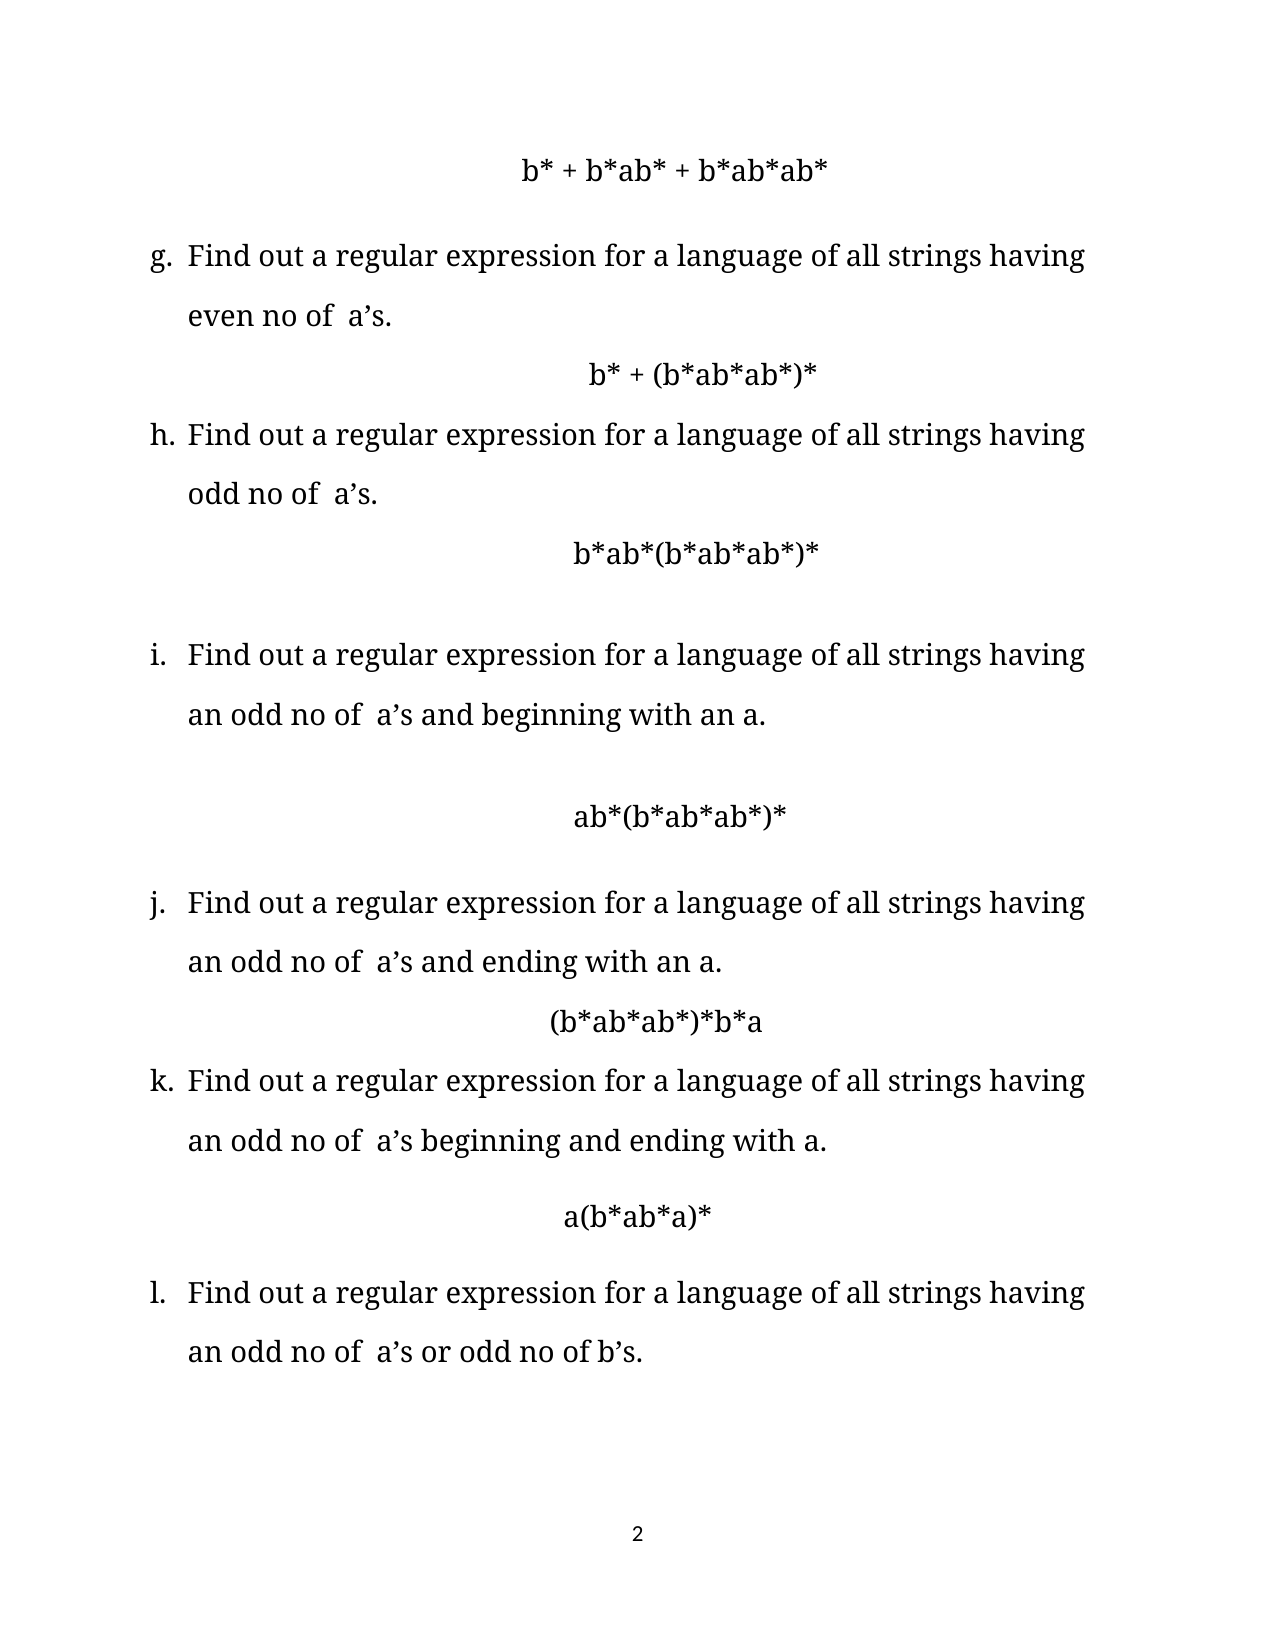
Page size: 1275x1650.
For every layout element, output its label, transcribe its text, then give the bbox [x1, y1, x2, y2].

list Find out a regular expression for a language of all strings having an odd no of a’s or odd no of b’s. [150, 1272, 1125, 1371]
list Find out a regular expression for a language of all strings having an odd no of a’s and beginning with an a. [150, 634, 1125, 734]
list Find out a regular expression for a language of all strings having an odd no of a’s and ending with an a. [150, 882, 1125, 981]
list (b*ab*ab*)*b*a [187, 1001, 1125, 1041]
list Find out a regular expression for a language of all strings having an odd no of a’s beginning and ending with a. [150, 1060, 1125, 1159]
list ab*(b*ab*ab*)* [225, 796, 1125, 836]
list b*ab*(b*ab*ab*)* [225, 533, 1125, 573]
list Find out a regular expression for a language of all strings having even no of a’s. [150, 236, 1125, 335]
list b* + b*ab* + b*ab*ab* [225, 150, 1125, 190]
text a(b*ab*a)* [150, 1196, 1125, 1236]
list b* + (b*ab*ab*)* [187, 354, 1125, 394]
list Find out a regular expression for a language of all strings having odd no of a’s. [150, 414, 1125, 513]
